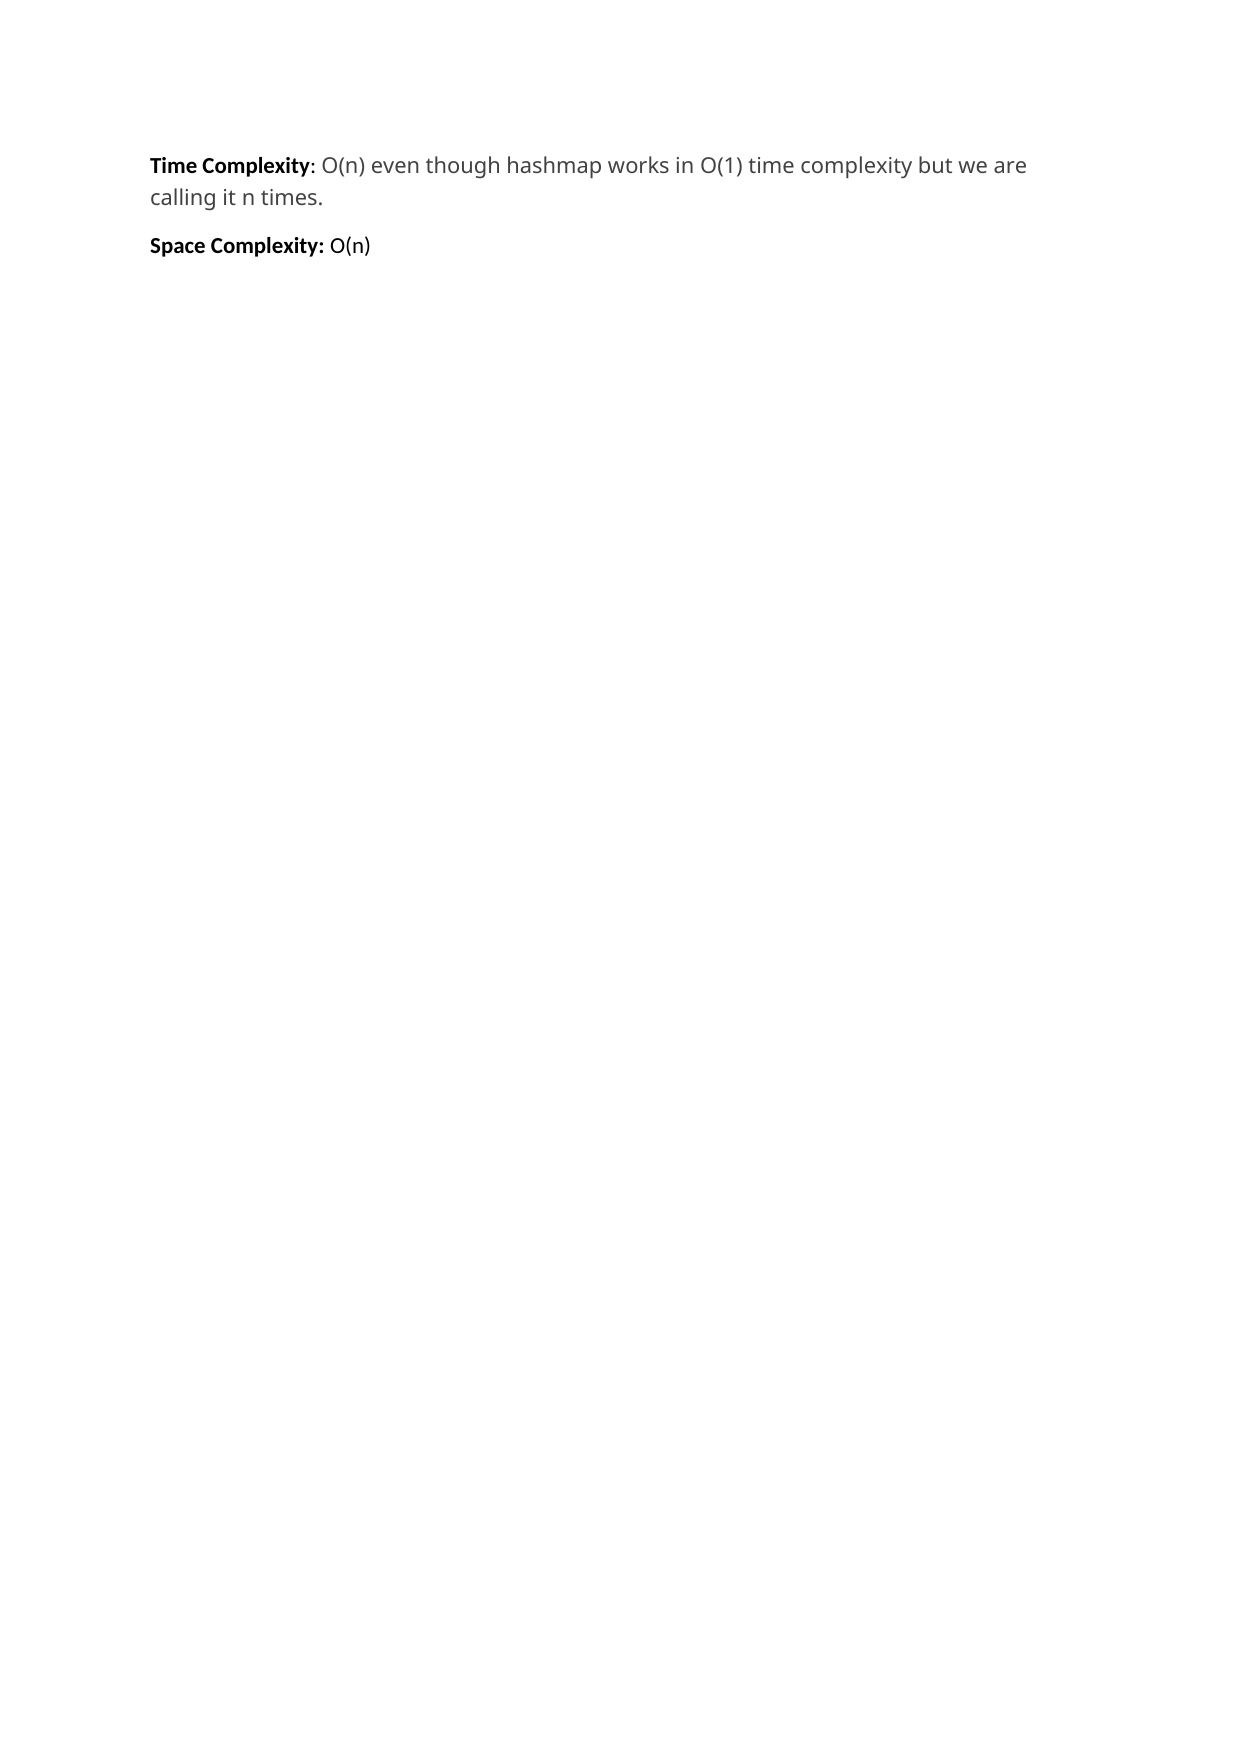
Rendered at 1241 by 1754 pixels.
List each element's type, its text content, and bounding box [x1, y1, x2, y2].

text Time Complexity: O(n) even though hashmap works in O(1) time complexity but we are calling it n times. [150, 150, 1090, 212]
text Space Complexity: O(n) [150, 231, 1090, 259]
